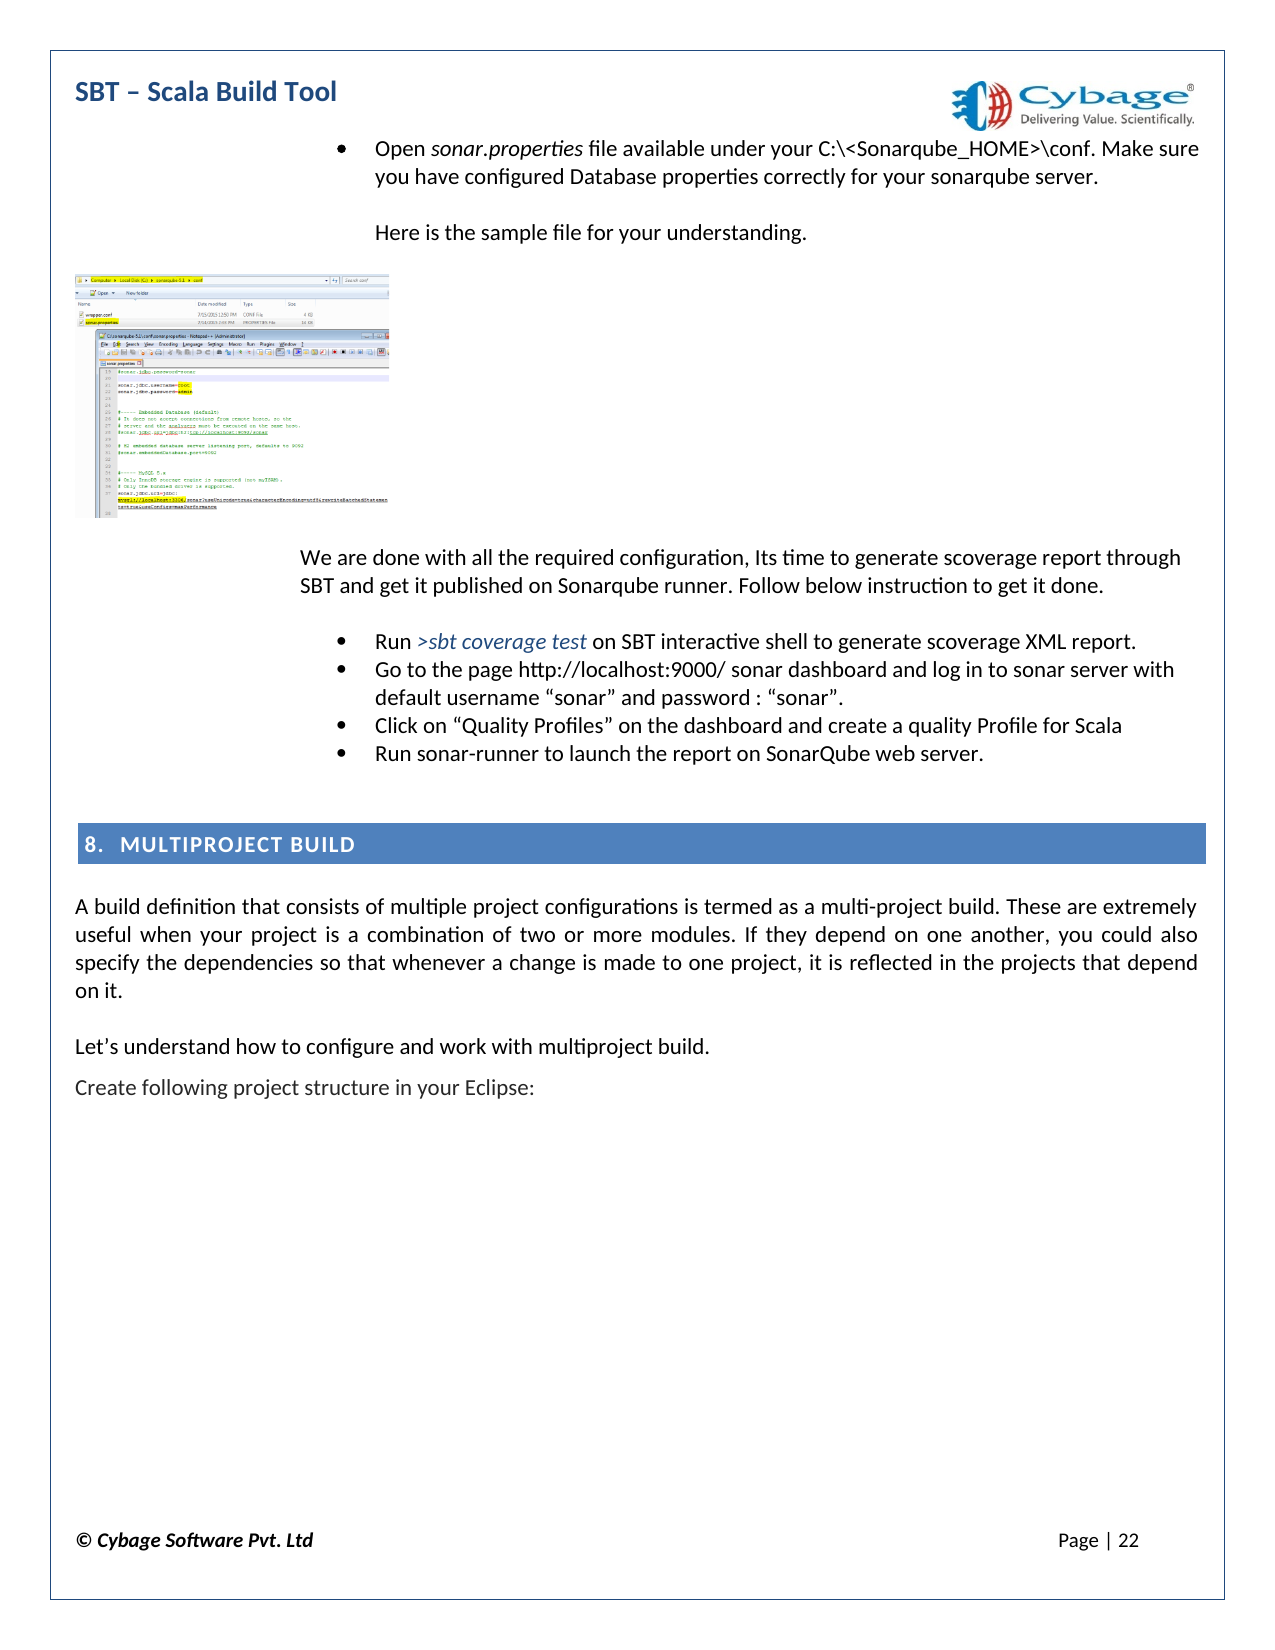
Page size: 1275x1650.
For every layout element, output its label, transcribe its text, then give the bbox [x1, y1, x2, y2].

text Let’s understand how to configure and work with multiproject build. [75, 1032, 1200, 1060]
list Open sonar.properties file available under your C:\<Sonarqube_HOME>\conf. Make sure you have configured Database properties correctly for your sonarqube server. [337, 134, 1200, 191]
subtitle Multiproject build [84, 830, 1200, 858]
list Go to the page http://localhost:9000/ sonar dashboard and log in to sonar server with default username “sonar” and password : “sonar”. [337, 655, 1200, 711]
list Run sonar-runner to launch the report on SonarQube web server. [337, 739, 1200, 767]
list Click on “Quality Profiles” on the dashboard and create a quality Profile for Scala [337, 711, 1200, 739]
picture [951, 81, 1194, 131]
picture [75, 274, 390, 518]
list We are done with all the required configuration, Its time to generate scoverage report through SBT and get it published on Sonarqube runner. Follow below instruction to get it done. [300, 543, 1200, 599]
text A build definition that consists of multiple project configurations is termed as a multi-project build. These are extremely useful when your project is a combination of two or more modules. If they depend on one another, you could also specify the dependencies so that whenever a change is made to one project, it is reflected in the projects that depend on it. [75, 892, 1200, 1004]
list Here is the sample file for your understanding. [375, 218, 1200, 247]
text Create following project structure in your Eclipse: [75, 1073, 1200, 1101]
list Run >sbt coverage test on SBT interactive shell to generate scoverage XML report. [337, 627, 1200, 655]
